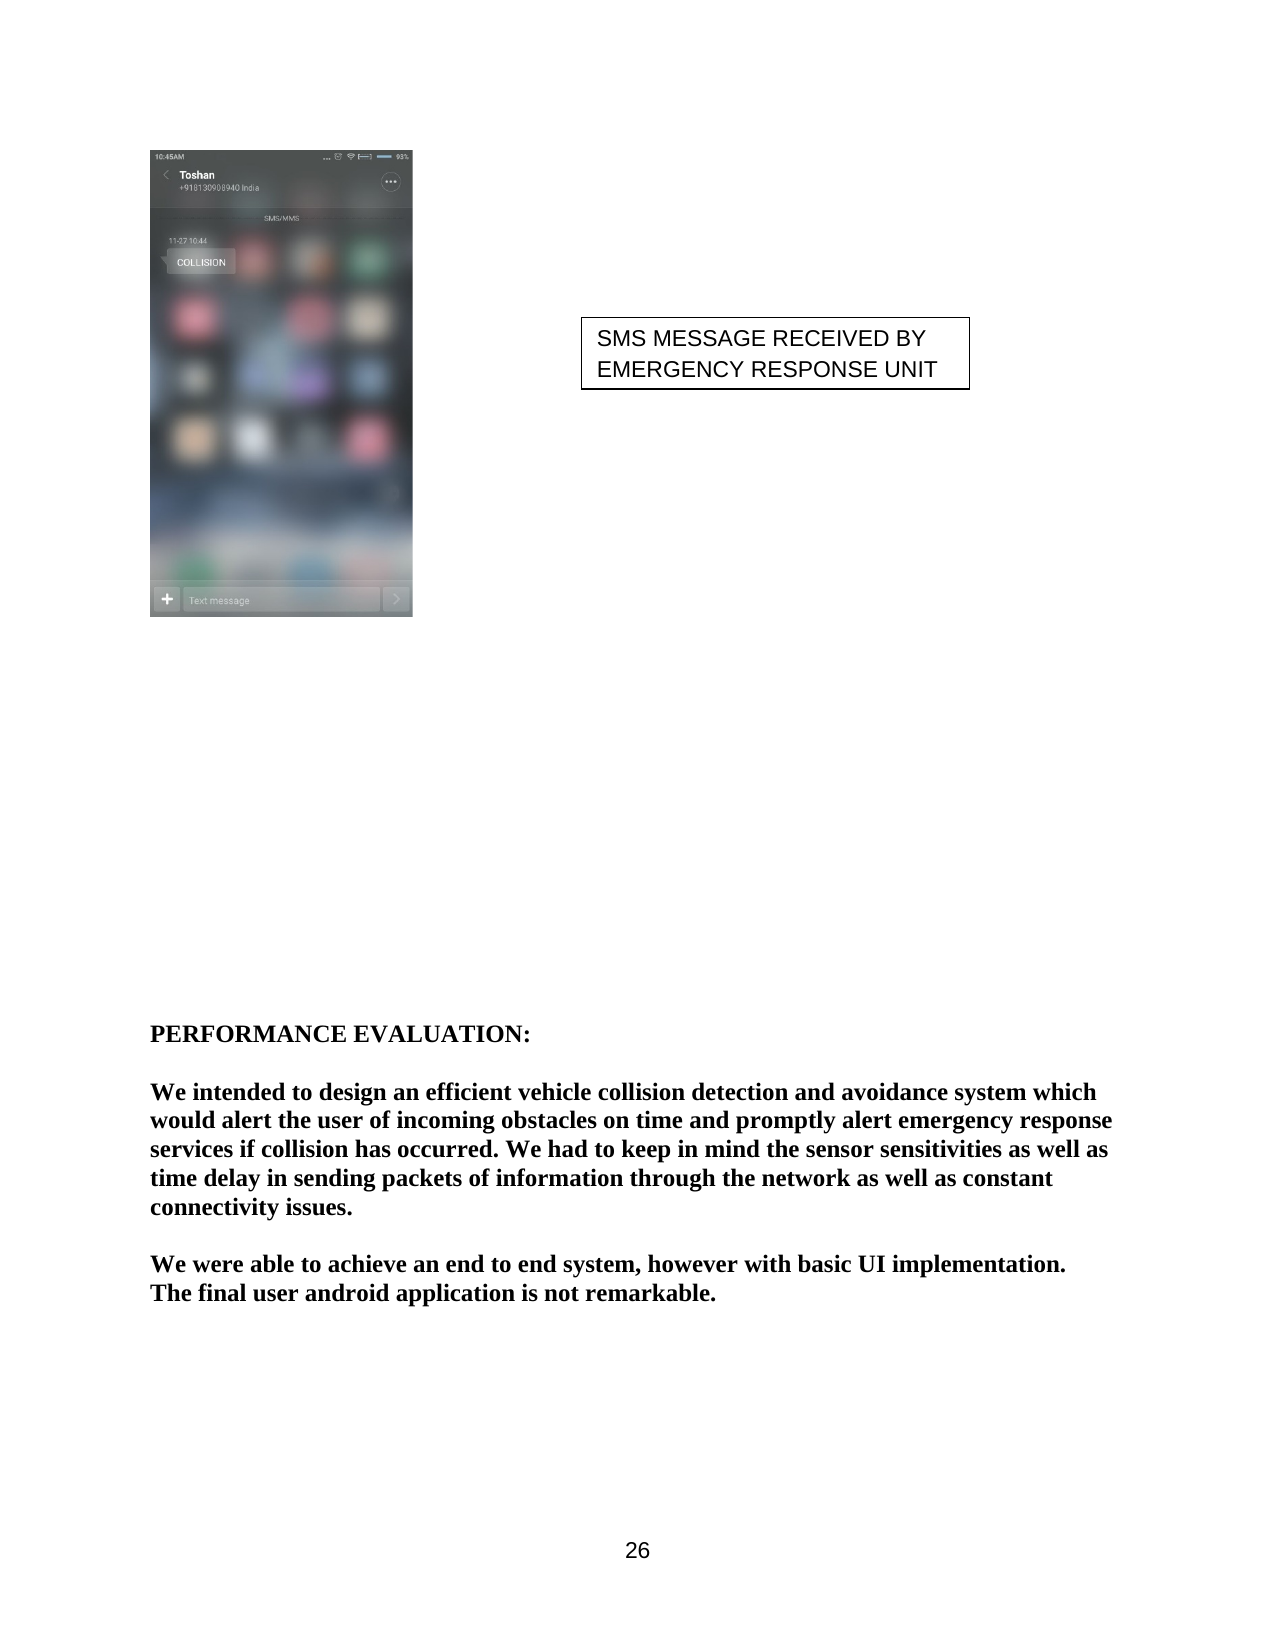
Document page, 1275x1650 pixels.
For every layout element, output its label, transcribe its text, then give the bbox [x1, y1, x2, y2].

text We were able to achieve an end to end system, however with basic UI implementation. [150, 1249, 1125, 1278]
picture [150, 150, 413, 617]
text We intended to design an efficient vehicle collision detection and avoidance system which would alert the user of incoming obstacles on time and promptly alert emergency response services if collision has occurred. We had to keep in mind the sensor sensitivities as well as time delay in sending packets of information through the network as well as constant connectivity issues. [150, 1077, 1125, 1220]
text The final user android application is not remarkable. [150, 1278, 1125, 1307]
text PERFORMANCE EVALUATION: [150, 1019, 1125, 1048]
